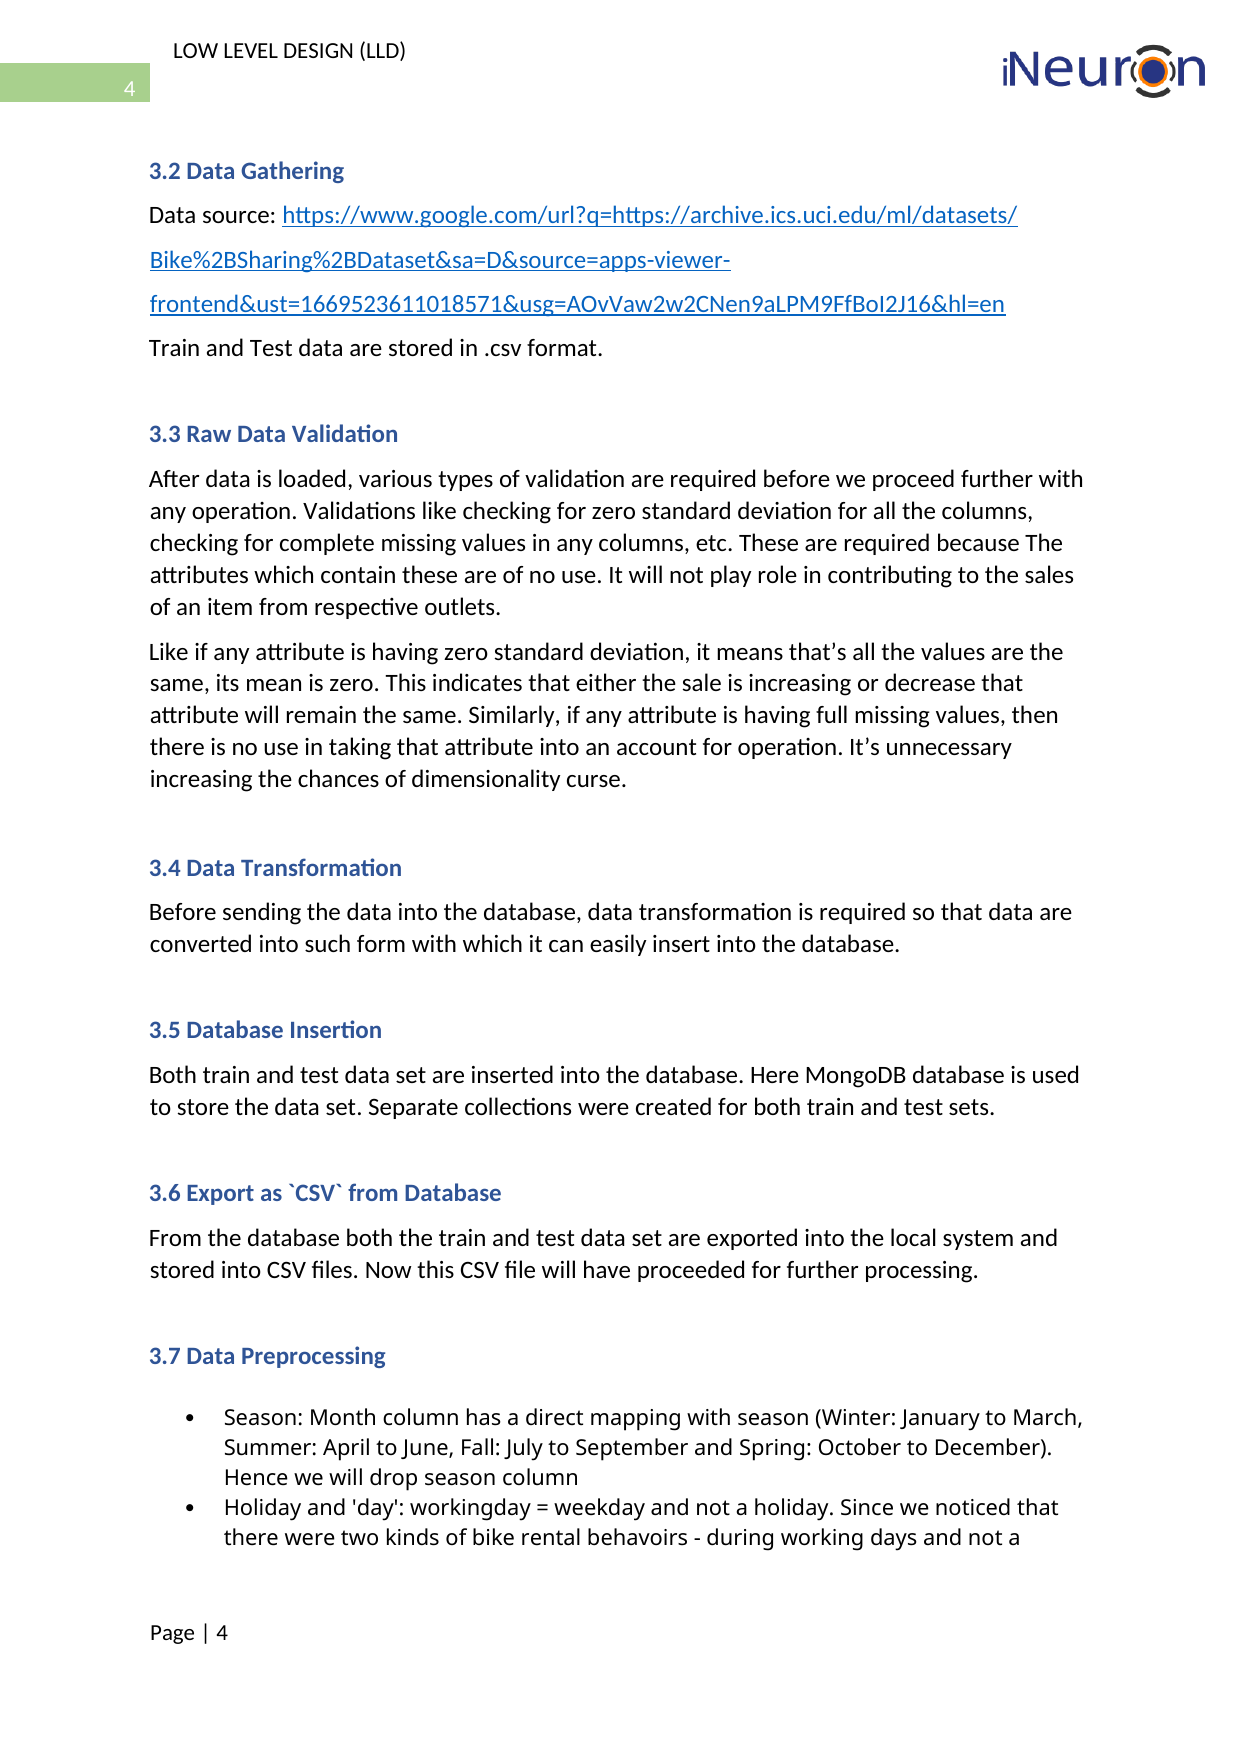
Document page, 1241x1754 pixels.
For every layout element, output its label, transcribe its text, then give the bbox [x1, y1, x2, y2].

subtitle 3.4 Data Transformation [148, 852, 1087, 882]
text Before sending the data into the database, data transformation is required so that data are converted into such form with which it can easily insert into the database. [148, 896, 1087, 959]
text From the database both the train and test data set are exported into the local system and stored into CSV files. Now this CSV file will have proceeded for further processing. [148, 1222, 1087, 1284]
text Both train and test data set are inserted into the database. Here MongoDB database is used to store the data set. Separate collections were created for both train and test sets. [148, 1059, 1087, 1122]
text After data is loaded, various types of validation are required before we proceed further with any operation. Validations like checking for zero standard deviation for all the columns, checking for complete missing values in any columns, etc. These are required because The attributes which contain these are of no use. It will not play role in contributing to the sales of an item from respective outlets. [148, 463, 1087, 622]
text Like if any attribute is having zero standard deviation, it means that’s all the values are the same, its mean is zero. This indicates that either the sale is increasing or decrease that attribute will remain the same. Similarly, if any attribute is having full missing values, then there is no use in taking that attribute into an account for operation. It’s unnecessary increasing the chances of dimensionality curse. [148, 636, 1087, 794]
picture [1000, 36, 1209, 100]
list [186, 1492, 1087, 1551]
text Data source: https://www.google.com/url?q=https://archive.ics.uci.edu/ml/datasets/Bike%2BSharing%2BDataset&sa=D&source=apps-viewer-frontend&ust=1669523611018571&usg=AOvVaw2w2CNen9aLPM9FfBoI2J16&hl=en [148, 199, 1060, 318]
subtitle 3.6 Export as `CSV` from Database [148, 1177, 1087, 1208]
subtitle 3.3 Raw Data Validation [148, 419, 1087, 449]
text Train and Test data are stored in .csv format. [148, 332, 1060, 363]
subtitle 3.5 Database Insertion [148, 1015, 1087, 1045]
subtitle 3.7 Data Preprocessing [148, 1340, 1087, 1371]
subtitle 3.2 Data Gathering [148, 155, 1087, 186]
list Season: Month column has a direct mapping with season (Winter: January to March, Summer: April to June, Fall: July to September and Spring: October to December). Hence we will drop season column [186, 1402, 1087, 1492]
